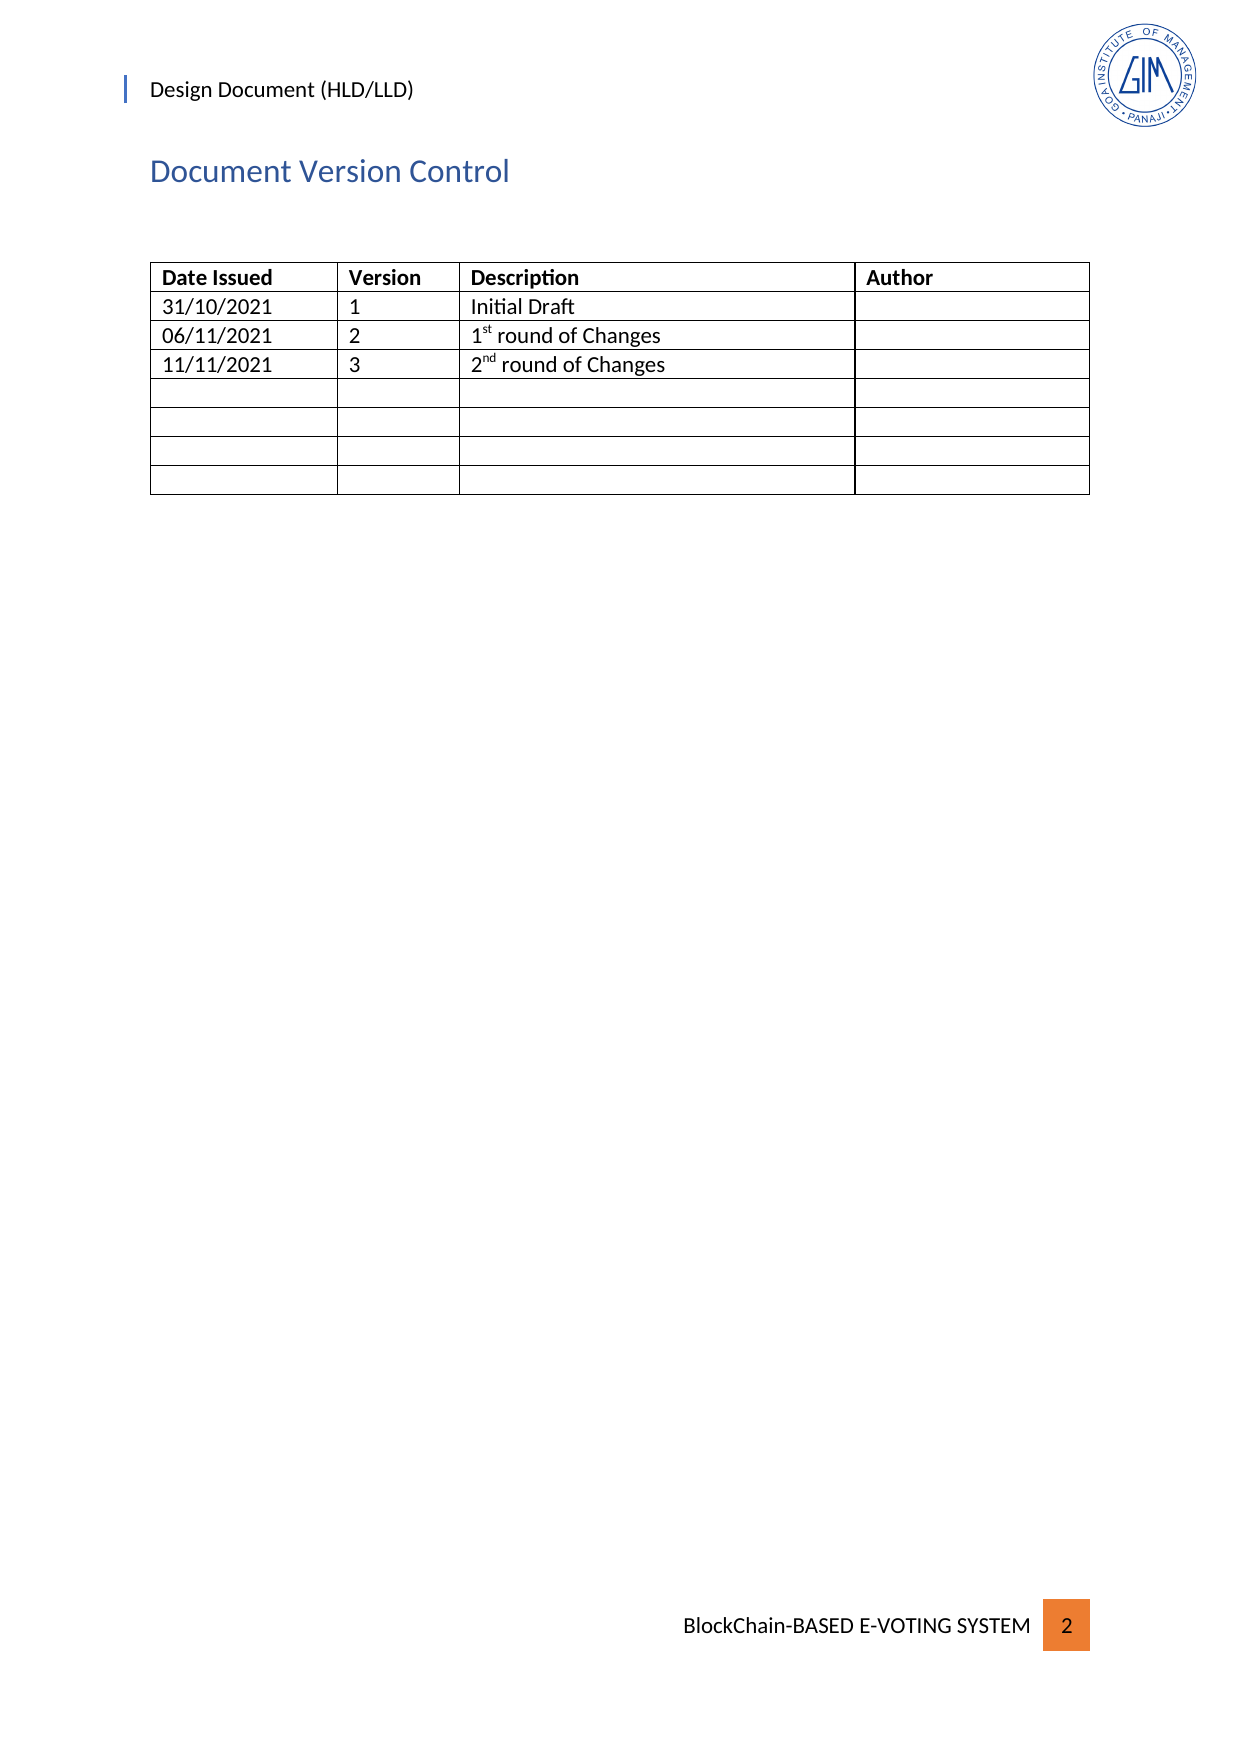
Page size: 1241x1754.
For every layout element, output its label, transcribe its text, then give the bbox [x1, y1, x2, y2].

table_cell [856, 350, 1089, 378]
table_cell [856, 437, 1089, 465]
table_cell 06/11/2021 [151, 321, 337, 349]
table_cell [151, 408, 337, 436]
table_cell [856, 408, 1089, 436]
table_header Version [338, 263, 459, 291]
table_cell 31/10/2021 [151, 292, 337, 320]
table_cell [151, 379, 337, 407]
table_cell [151, 437, 337, 465]
picture [1090, 21, 1198, 130]
table_cell 2 [338, 321, 459, 349]
table_cell 1st round of Changes [460, 321, 854, 349]
table_cell [338, 379, 459, 407]
table_cell [338, 437, 459, 465]
table_cell [151, 466, 337, 494]
table_cell [856, 292, 1089, 320]
table_cell [460, 437, 854, 465]
table_cell Initial Draft [460, 292, 854, 320]
table_cell 1 [338, 292, 459, 320]
table_header Date Issued [151, 263, 337, 291]
table_cell 2nd round of Changes [460, 350, 854, 378]
table_cell [338, 408, 459, 436]
table_cell [856, 321, 1089, 349]
table_header Author [856, 263, 1089, 291]
table_cell 11/11/2021 [151, 350, 337, 378]
table_header Description [460, 263, 854, 291]
table_cell [460, 466, 854, 494]
table_cell [338, 466, 459, 494]
table_cell [856, 379, 1089, 407]
table_cell [460, 408, 854, 436]
table_cell [856, 466, 1089, 494]
table_cell 3 [338, 350, 459, 378]
text Document Version Control [150, 150, 1090, 191]
table_cell [460, 379, 854, 407]
